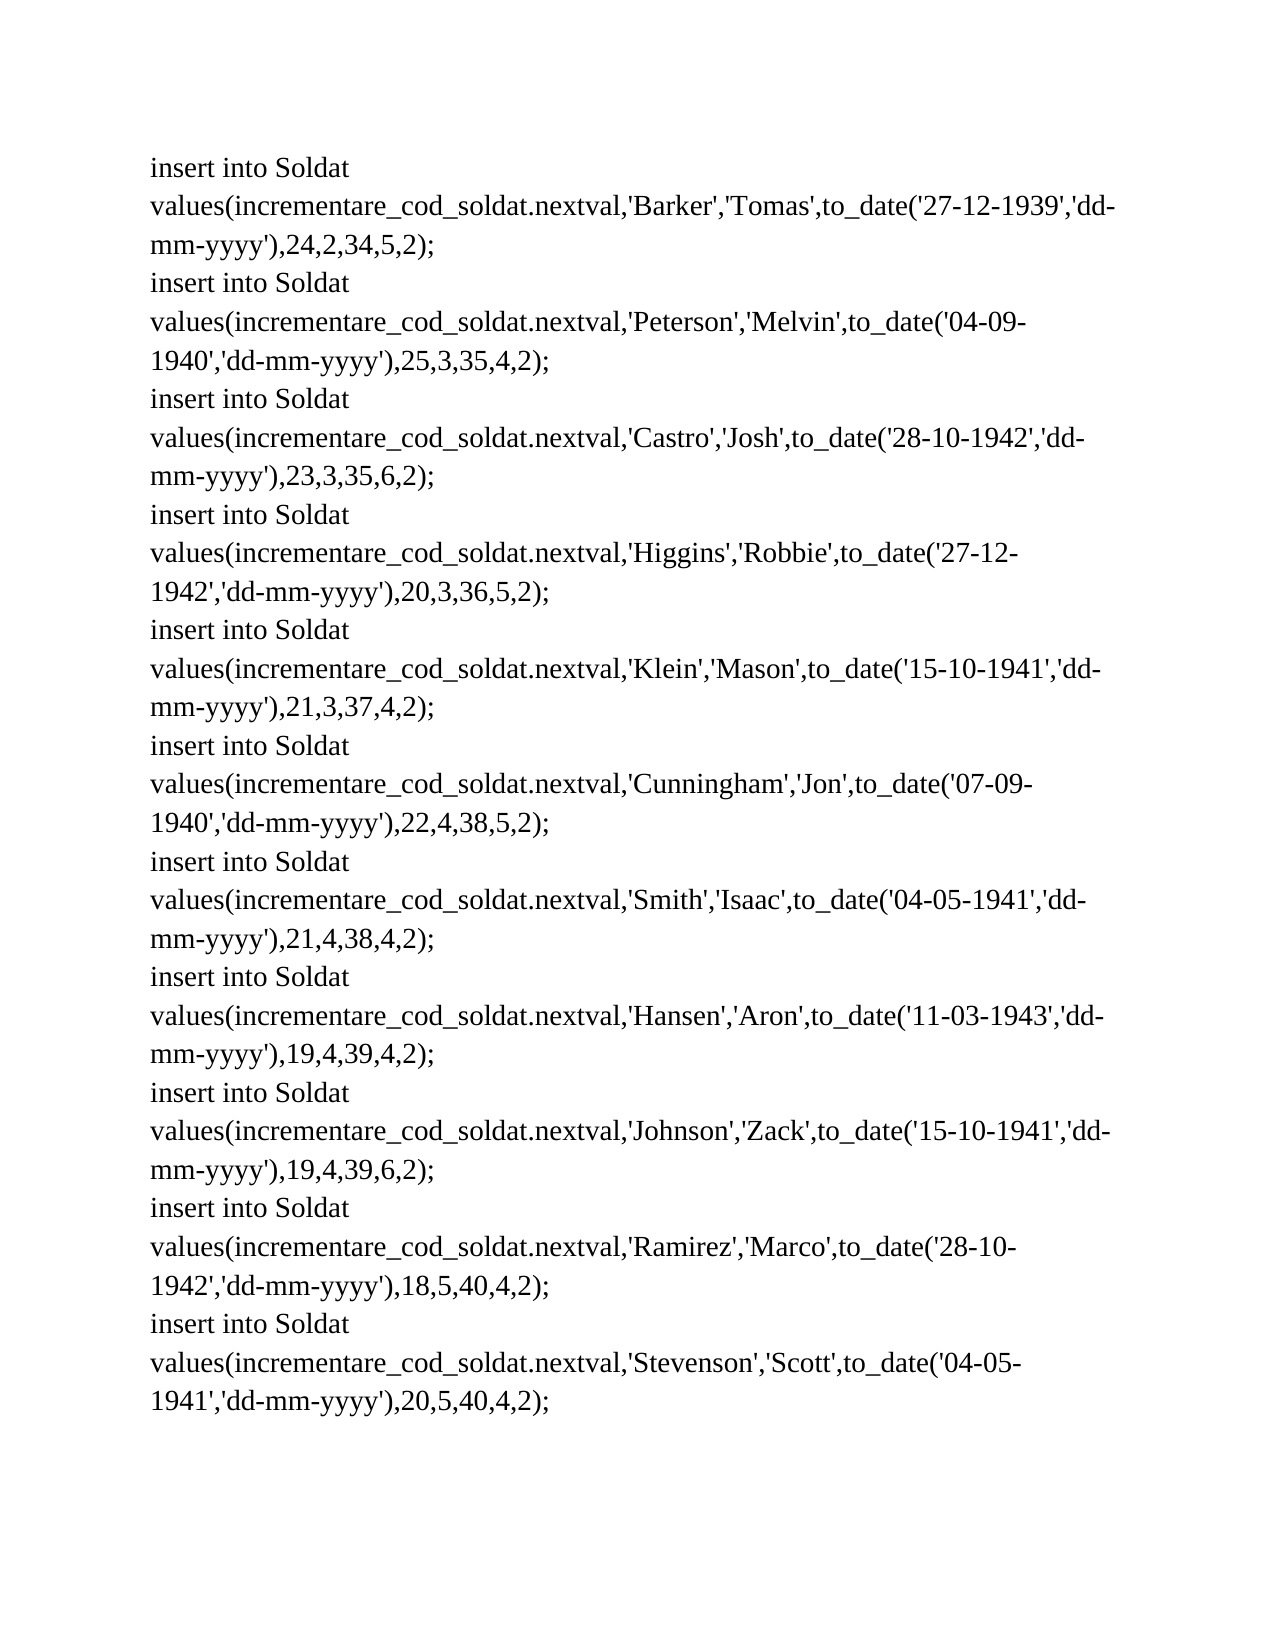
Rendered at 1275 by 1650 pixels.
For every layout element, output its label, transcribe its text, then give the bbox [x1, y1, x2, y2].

text insert into Soldat values(incrementare_cod_soldat.nextval,'Johnson','Zack',to_date('15-10-1941','dd-mm-yyyy'),19,4,39,6,2); [150, 1075, 1125, 1186]
text insert into Soldat values(incrementare_cod_soldat.nextval,'Smith','Isaac',to_date('04-05-1941','dd-mm-yyyy'),21,4,38,4,2); [150, 844, 1125, 954]
text insert into Soldat values(incrementare_cod_soldat.nextval,'Klein','Mason',to_date('15-10-1941','dd-mm-yyyy'),21,3,37,4,2); [150, 612, 1125, 723]
text insert into Soldat values(incrementare_cod_soldat.nextval,'Barker','Tomas',to_date('27-12-1939','dd-mm-yyyy'),24,2,34,5,2); [150, 150, 1125, 261]
text insert into Soldat values(incrementare_cod_soldat.nextval,'Stevenson','Scott',to_date('04-05-1941','dd-mm-yyyy'),20,5,40,4,2); [150, 1306, 1125, 1417]
text insert into Soldat values(incrementare_cod_soldat.nextval,'Castro','Josh',to_date('28-10-1942','dd-mm-yyyy'),23,3,35,6,2); [150, 381, 1125, 492]
text insert into Soldat values(incrementare_cod_soldat.nextval,'Higgins','Robbie',to_date('27-12-1942','dd-mm-yyyy'),20,3,36,5,2); [150, 497, 1125, 607]
text insert into Soldat values(incrementare_cod_soldat.nextval,'Cunningham','Jon',to_date('07-09-1940','dd-mm-yyyy'),22,4,38,5,2); [150, 728, 1125, 839]
text insert into Soldat values(incrementare_cod_soldat.nextval,'Hansen','Aron',to_date('11-03-1943','dd-mm-yyyy'),19,4,39,4,2); [150, 959, 1125, 1070]
text insert into Soldat values(incrementare_cod_soldat.nextval,'Peterson','Melvin',to_date('04-09-1940','dd-mm-yyyy'),25,3,35,4,2); [150, 266, 1125, 376]
text insert into Soldat values(incrementare_cod_soldat.nextval,'Ramirez','Marco',to_date('28-10-1942','dd-mm-yyyy'),18,5,40,4,2); [150, 1191, 1125, 1301]
